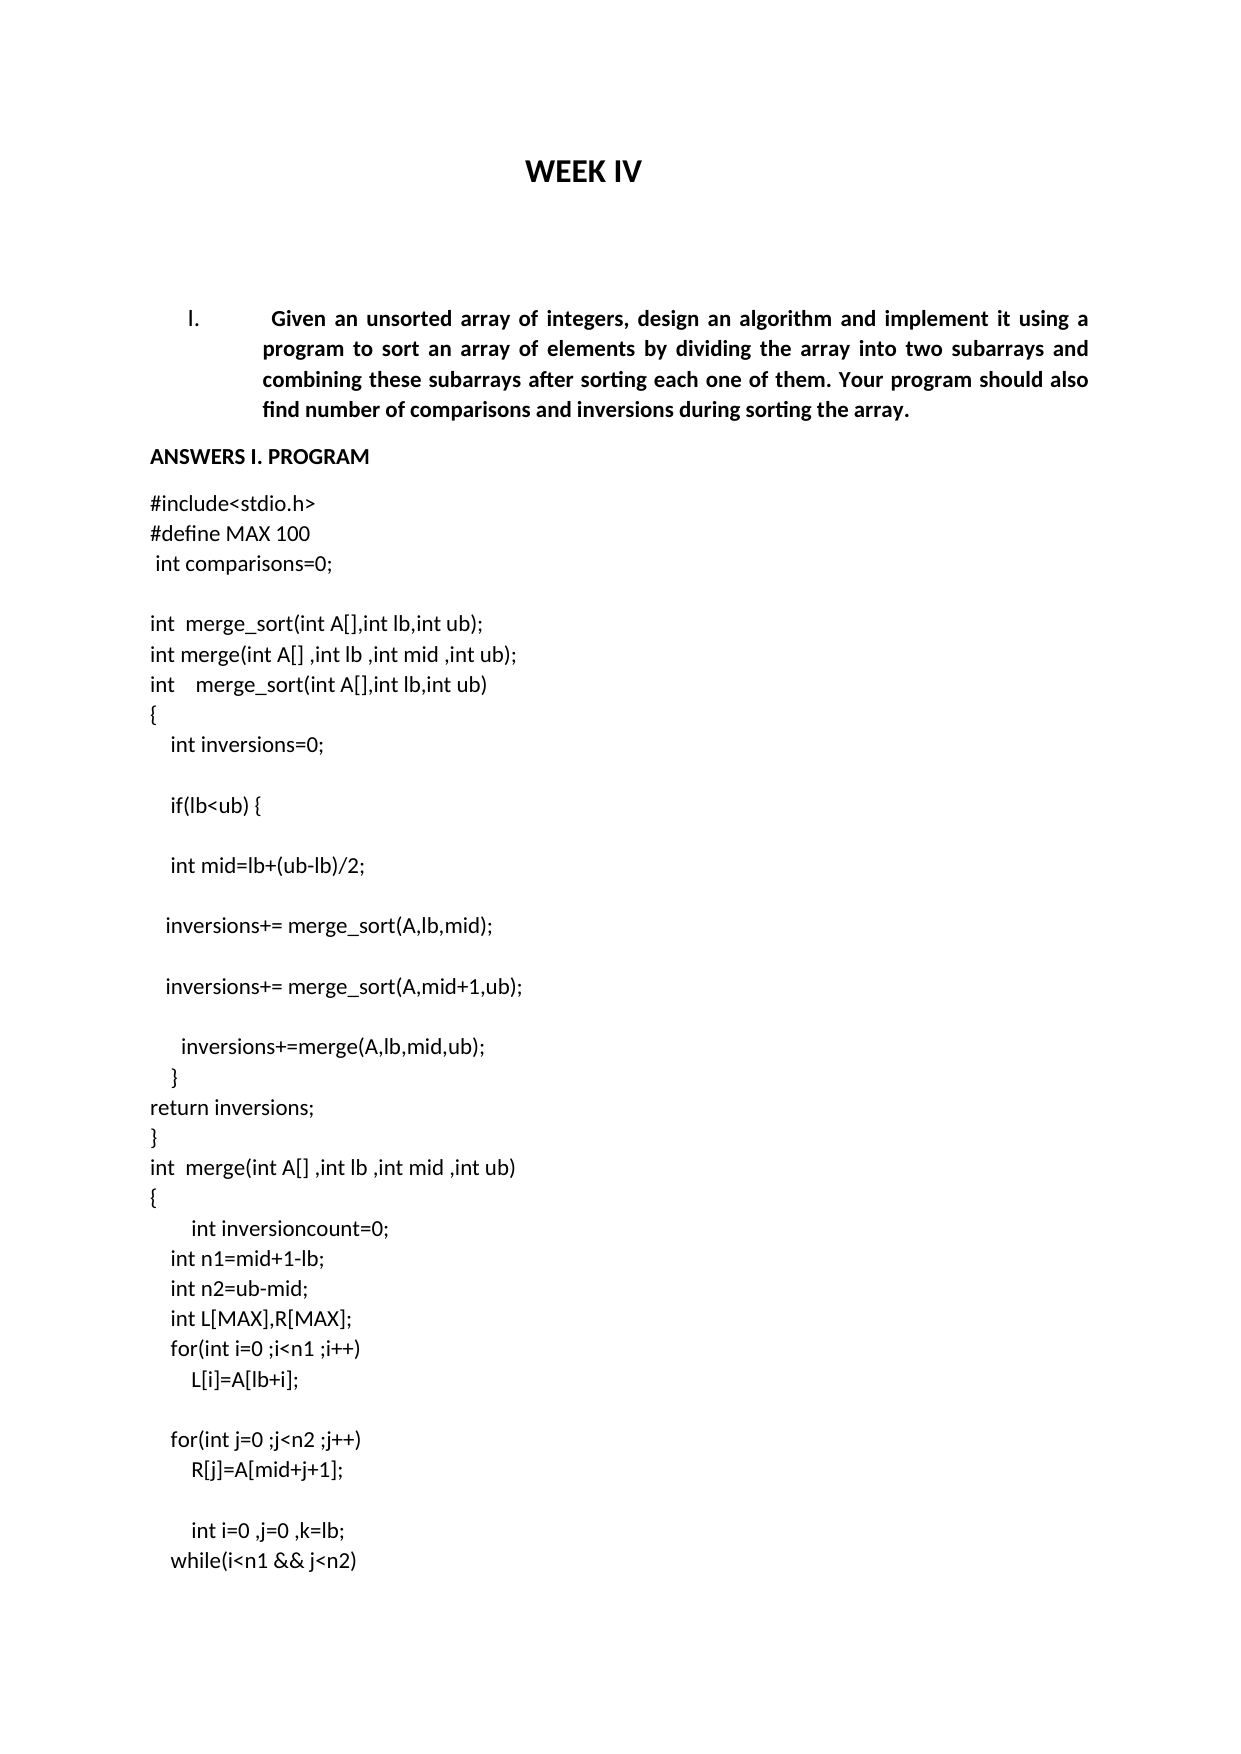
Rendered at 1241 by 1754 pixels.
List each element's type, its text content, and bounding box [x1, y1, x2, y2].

text inversions+=merge(A,lb,mid,ub); [150, 1032, 1090, 1060]
text } [150, 1063, 1090, 1091]
text if(lb<ub) { [150, 791, 1090, 819]
text #define MAX 100 [150, 519, 1090, 547]
text int L[MAX],R[MAX]; [150, 1304, 1090, 1332]
text int i=0 ,j=0 ,k=lb; [150, 1516, 1090, 1544]
text int n2=ub-mid; [150, 1274, 1090, 1302]
text { [150, 700, 1090, 728]
text WEEK IV [450, 150, 1090, 191]
text L[i]=A[lb+i]; [150, 1365, 1090, 1393]
text int inversions=0; [150, 730, 1090, 758]
text int comparisons=0; [150, 549, 1090, 577]
text int inversioncount=0; [150, 1214, 1090, 1242]
text } [150, 1123, 1090, 1151]
text R[j]=A[mid+j+1]; [150, 1455, 1090, 1483]
text ANSWERS I. PROGRAM [150, 442, 1090, 470]
text int merge_sort(int A[],int lb,int ub) [150, 670, 1090, 698]
text for(int j=0 ;j<n2 ;j++) [150, 1425, 1090, 1453]
text inversions+= merge_sort(A,mid+1,ub); [150, 972, 1090, 1000]
text { [150, 1183, 1090, 1211]
list Given an unsorted array of integers, design an algorithm and implement it using a program to sort an array of elements by dividing the array into two subarrays and combining these subarrays after sorting each one of them. Your program should also find number of comparisons and inversions during sorting the array. [187, 302, 1090, 423]
text inversions+= merge_sort(A,lb,mid); [150, 912, 1090, 939]
text int merge(int A[] ,int lb ,int mid ,int ub) [150, 1153, 1090, 1181]
text int mid=lb+(ub-lb)/2; [150, 851, 1090, 879]
text while(i<n1 && j<n2) [150, 1546, 1090, 1574]
text #include<stdio.h> [150, 489, 1090, 517]
text int merge(int A[] ,int lb ,int mid ,int ub); [150, 640, 1090, 668]
text int n1=mid+1-lb; [150, 1244, 1090, 1272]
text return inversions; [150, 1093, 1090, 1121]
text int merge_sort(int A[],int lb,int ub); [150, 609, 1090, 637]
text for(int i=0 ;i<n1 ;i++) [150, 1334, 1090, 1362]
